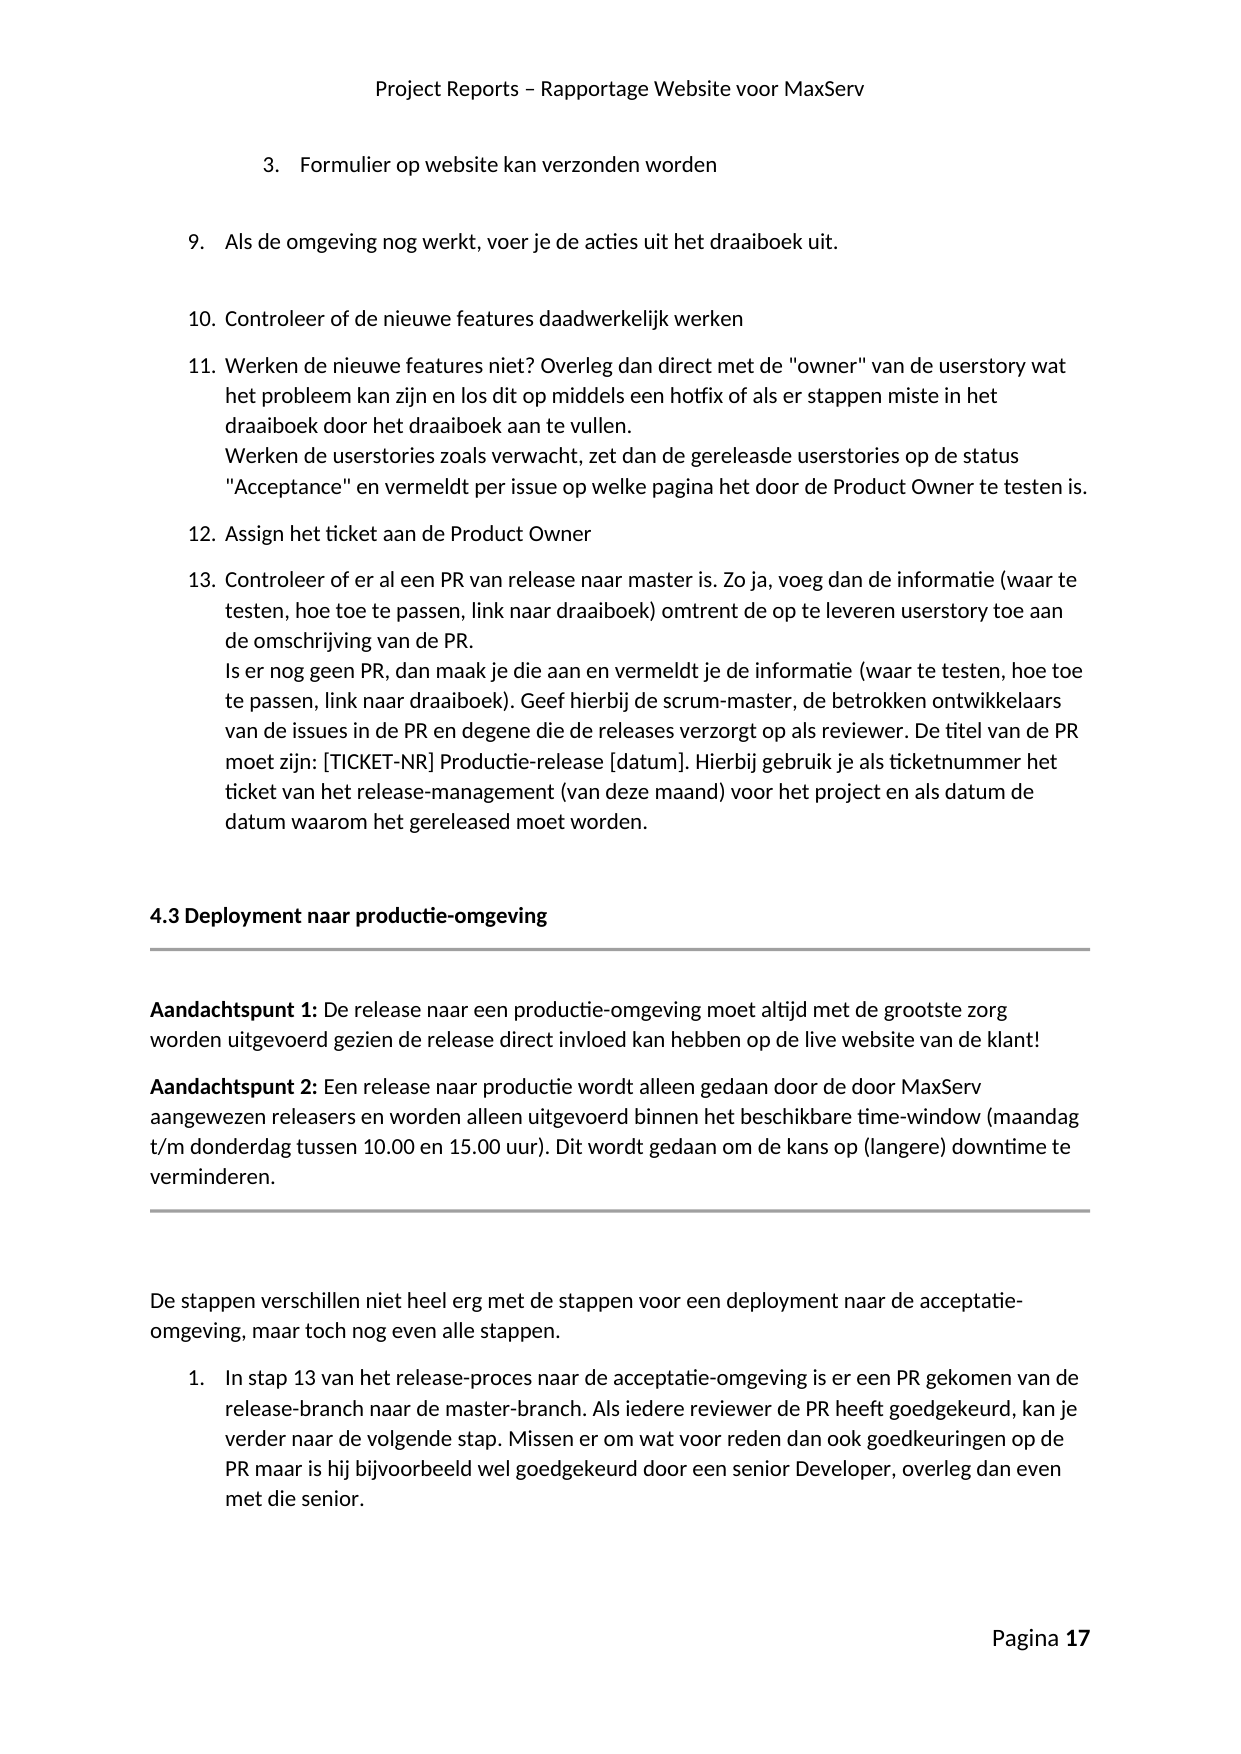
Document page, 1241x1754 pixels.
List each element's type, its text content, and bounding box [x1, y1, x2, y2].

list Werken de nieuwe features niet? Overleg dan direct met de "owner" van de userstory wat het probleem kan zijn en los dit op middels een hotfix of als er stappen miste in het draaiboek door het draaiboek aan te vullen. Werken de userstories zoals verwacht, zet dan de gereleasde userstories op de status "Acceptance" en vermeldt per issue op welke pagina het door de Product Owner te testen is. [187, 351, 1090, 500]
list Controleer of de nieuwe features daadwerkelijk werken [187, 304, 1090, 332]
text De stappen verschillen niet heel erg met de stappen voor een deployment naar de acceptatie-omgeving, maar toch nog even alle stappen. [150, 1256, 1090, 1345]
list Als de omgeving nog werkt, voer je de acties uit het draaiboek uit. [187, 227, 1090, 285]
list Assign het ticket aan de Product Owner [187, 519, 1090, 547]
text Aandachtspunt 1: De release naar een productie-omgeving moet altijd met de grootste zorg worden uitgevoerd gezien de release direct invloed kan hebben op de live website van de klant! [150, 995, 1090, 1053]
text 4.3 Deployment naar productie-omgeving [150, 901, 1090, 929]
list Formulier op website kan verzonden worden [262, 150, 1090, 208]
text Aandachtspunt 2: Een release naar productie wordt alleen gedaan door de door MaxServ aangewezen releasers en worden alleen uitgevoerd binnen het beschikbare time-window (maandag t/m donderdag tussen 10.00 en 15.00 uur). Dit wordt gedaan om de kans op (langere) downtime te verminderen. [150, 1072, 1090, 1191]
list Controleer of er al een PR van release naar master is. Zo ja, voeg dan de informatie (waar te testen, hoe toe te passen, link naar draaiboek) omtrent de op te leveren userstory toe aan de omschrijving van de PR. Is er nog geen PR, dan maak je die aan en vermeldt je de informatie (waar te testen, hoe toe te passen, link naar draaiboek). Geef hierbij de scrum-master, de betrokken ontwikkelaars van de issues in de PR en degene die de releases verzorgt op als reviewer. De titel van de PR moet zijn: [TICKET-NR] Productie-release [datum]. Hierbij gebruik je als ticketnummer het ticket van het release-management (van deze maand) voor het project en als datum de datum waarom het gereleased moet worden. [187, 566, 1090, 835]
list In stap 13 van het release-proces naar de acceptatie-omgeving is er een PR gekomen van de release-branch naar de master-branch. Als iedere reviewer de PR heeft goedgekeurd, kan je verder naar de volgende stap. Missen er om wat voor reden dan ook goedkeuringen op de PR maar is hij bijvoorbeeld wel goedgekeurd door een senior Developer, overleg dan even met die senior. [187, 1363, 1090, 1543]
